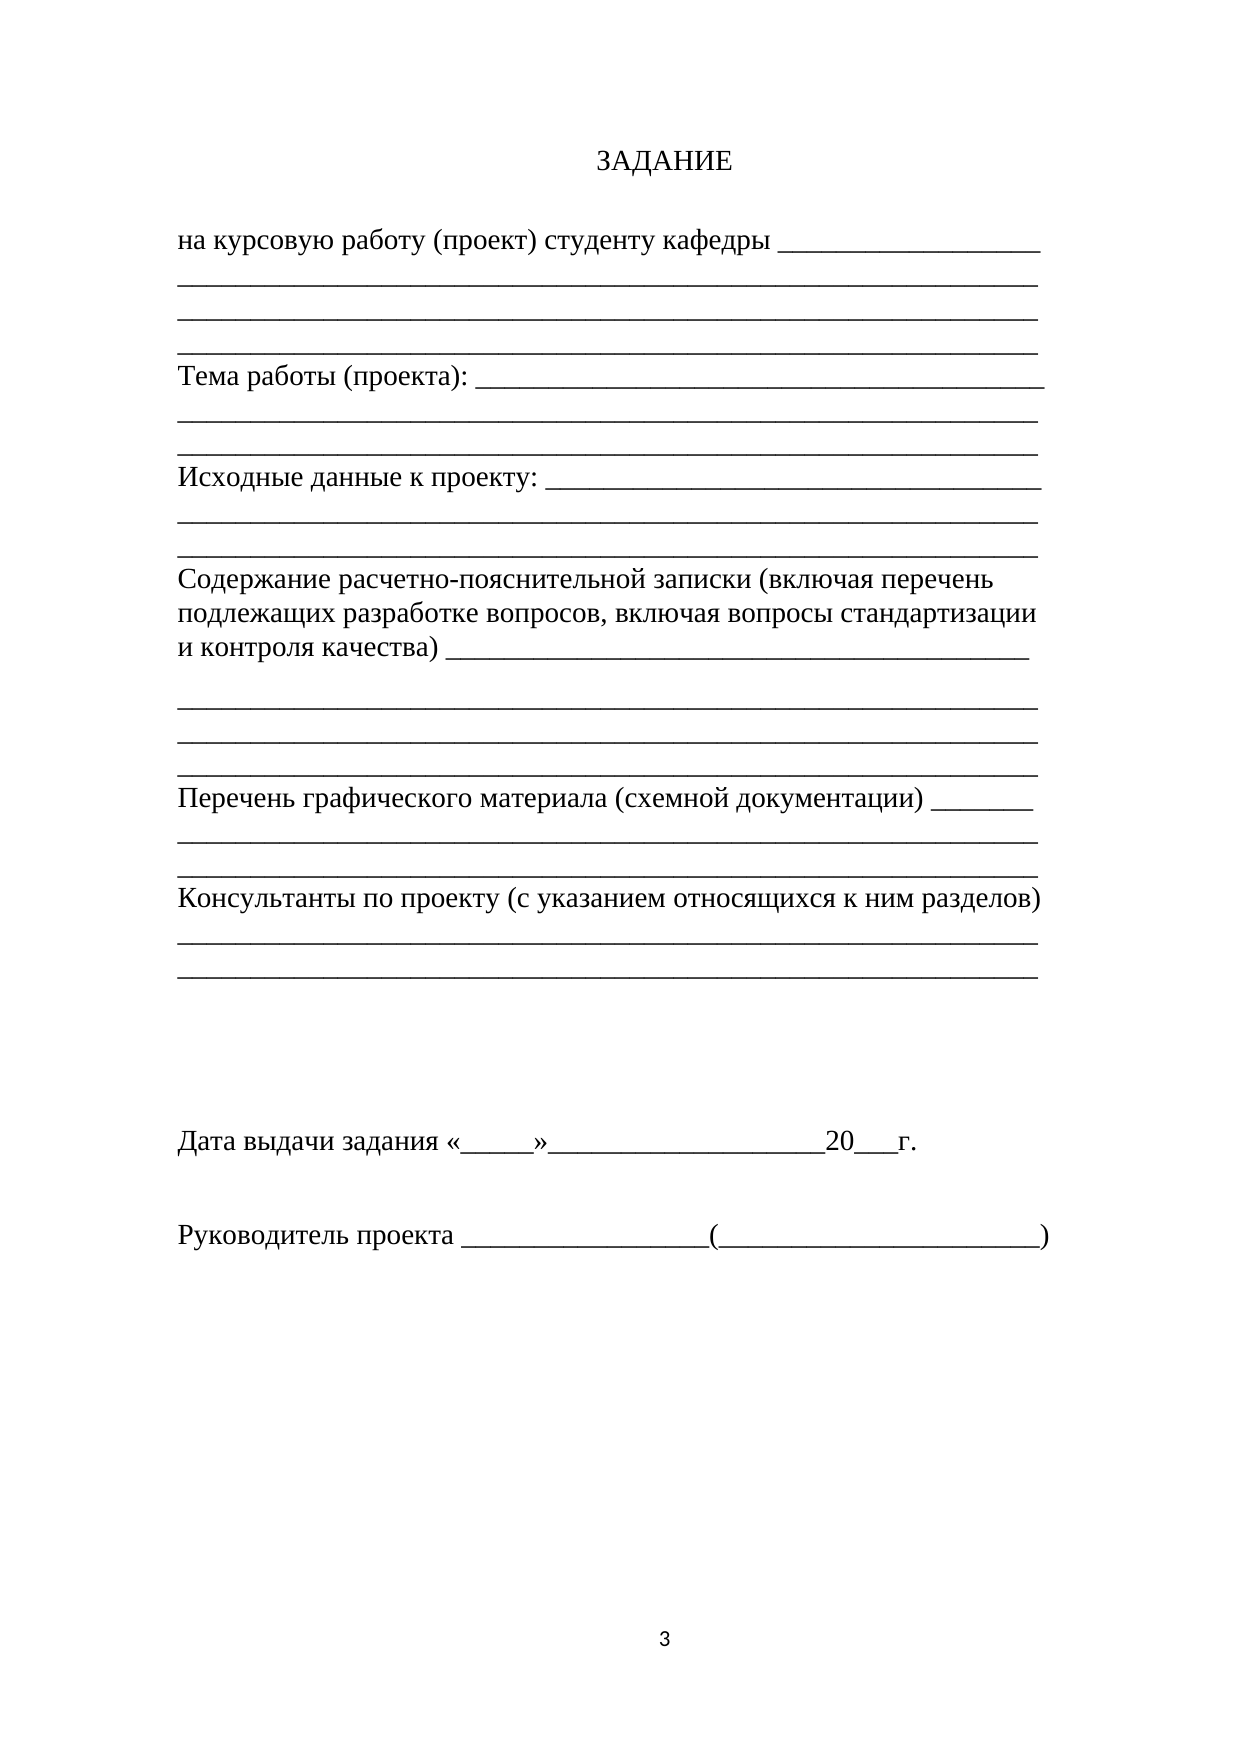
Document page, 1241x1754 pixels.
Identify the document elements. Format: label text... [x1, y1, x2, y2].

text ___________________________________________________________ ___________________________________________________________ ___________________________________________________________ Перечень графического материала (схемной документации) _______ ___________________________________________________________ ___________________________________________________________ Консультанты по проекту (с указанием относящихся к ним разделов) ___________________________________________________________ ___________________________________________________________ [177, 679, 1049, 981]
text на курсовую работу (проект) студенту кафедры __________________ ___________________________________________________________ ___________________________________________________________ ___________________________________________________________ Тема работы (проекта): _______________________________________ ___________________________________________________________ ___________________________________________________________ Исходные данные к проекту: __________________________________ ___________________________________________________________ ___________________________________________________________Содержание расчетно-пояснительной записки (включая перечень подлежащих разработке вопросов, включая вопросы стандартизации и контроля качества) ________________________________________ [177, 222, 1049, 662]
text Руководитель проекта _________________(______________________) [177, 1217, 1152, 1250]
subtitle ЗАДАНИЕ [177, 143, 1152, 177]
text Дата выдачи задания «_____»___________________20___г. [177, 1123, 1152, 1157]
